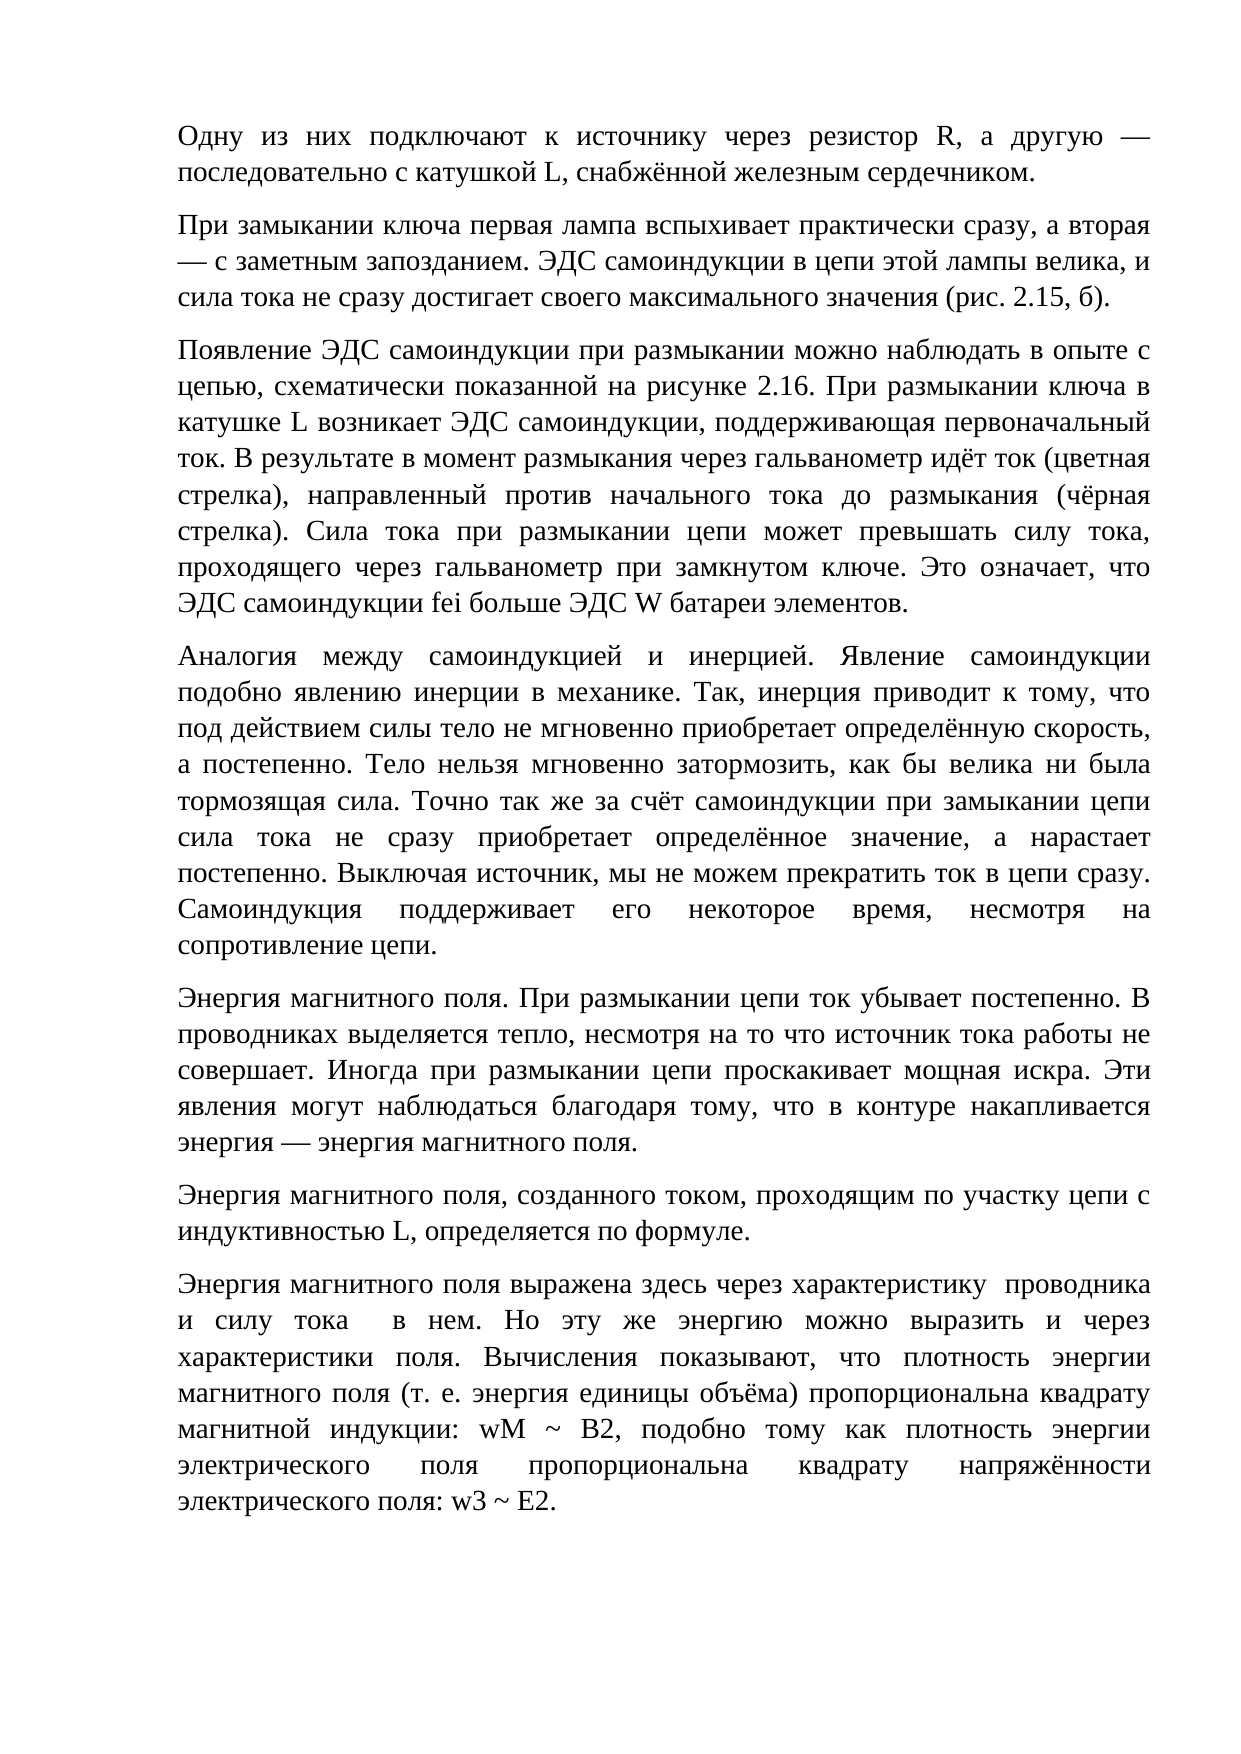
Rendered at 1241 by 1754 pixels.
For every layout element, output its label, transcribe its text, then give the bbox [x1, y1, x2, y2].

text Энергия магнитного поля. При размыкании цепи ток убывает постепенно. В проводниках выделяется тепло, несмотря на то что источник тока работы не совершает. Иногда при размыкании цепи проскакивает мощная искра. Эти явления могут наблюдаться благодаря тому, что в контуре накапливается энергия — энергия магнитного поля. [177, 980, 1152, 1158]
text При замыкании ключа первая лампа вспыхивает практически сразу, а вторая — с заметным запозданием. ЭДС самоиндукции в цепи этой лампы велика, и сила тока не сразу достигает своего максимального значения (рис. 2.15, б). [177, 207, 1152, 313]
text Появление ЭДС самоиндукции при размыкании можно наблюдать в опыте с цепью, схематически показанной на рисунке 2.16. При размыкании ключа в катушке L возникает ЭДС самоиндукции, поддерживающая первоначальный ток. В результате в момент размыкания через гальванометр идёт ток (цветная стрелка), направленный против начального тока до размыкания (чёрная стрелка). Сила тока при размыкании цепи может превышать силу тока, проходящего через гальванометр при замкнутом ключе. Это означает, что ЭДС самоиндукции fei больше ЭДС W батареи элементов. [177, 332, 1152, 619]
text Аналогия между самоиндукцией и инерцией. Явление самоиндукции подобно явлению инерции в механике. Так, инерция приводит к тому, что под действием силы тело не мгновенно приобретает определённую скорость, а постепенно. Тело нельзя мгновенно затормозить, как бы велика ни была тормозящая сила. Точно так же за счёт самоиндукции при замыкании цепи сила тока не сразу приобретает определённое значение, а нарастает постепенно. Выключая источник, мы не можем прекратить ток в цепи сразу. Самоиндукция поддерживает его некоторое время, несмотря на сопротивление цепи. [177, 638, 1152, 961]
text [177, 118, 1152, 188]
text Энергия магнитного поля выражена здесь через характеристику проводника и силу тока в нем. Но эту же энергию можно выразить и через характеристики поля. Вычисления показывают, что плотность энергии магнитного поля (т. е. энергия единицы объёма) пропорциональна квадрату магнитной индукции: wM ~ В2, подобно тому как плотность энергии электрического поля пропорциональна квадрату напряжённости электрического поля: w3 ~ Е2. [177, 1266, 1152, 1517]
text Энергия магнитного поля, созданного током, проходящим по участку цепи с индуктивностью L, определяется по формуле. [177, 1177, 1152, 1247]
